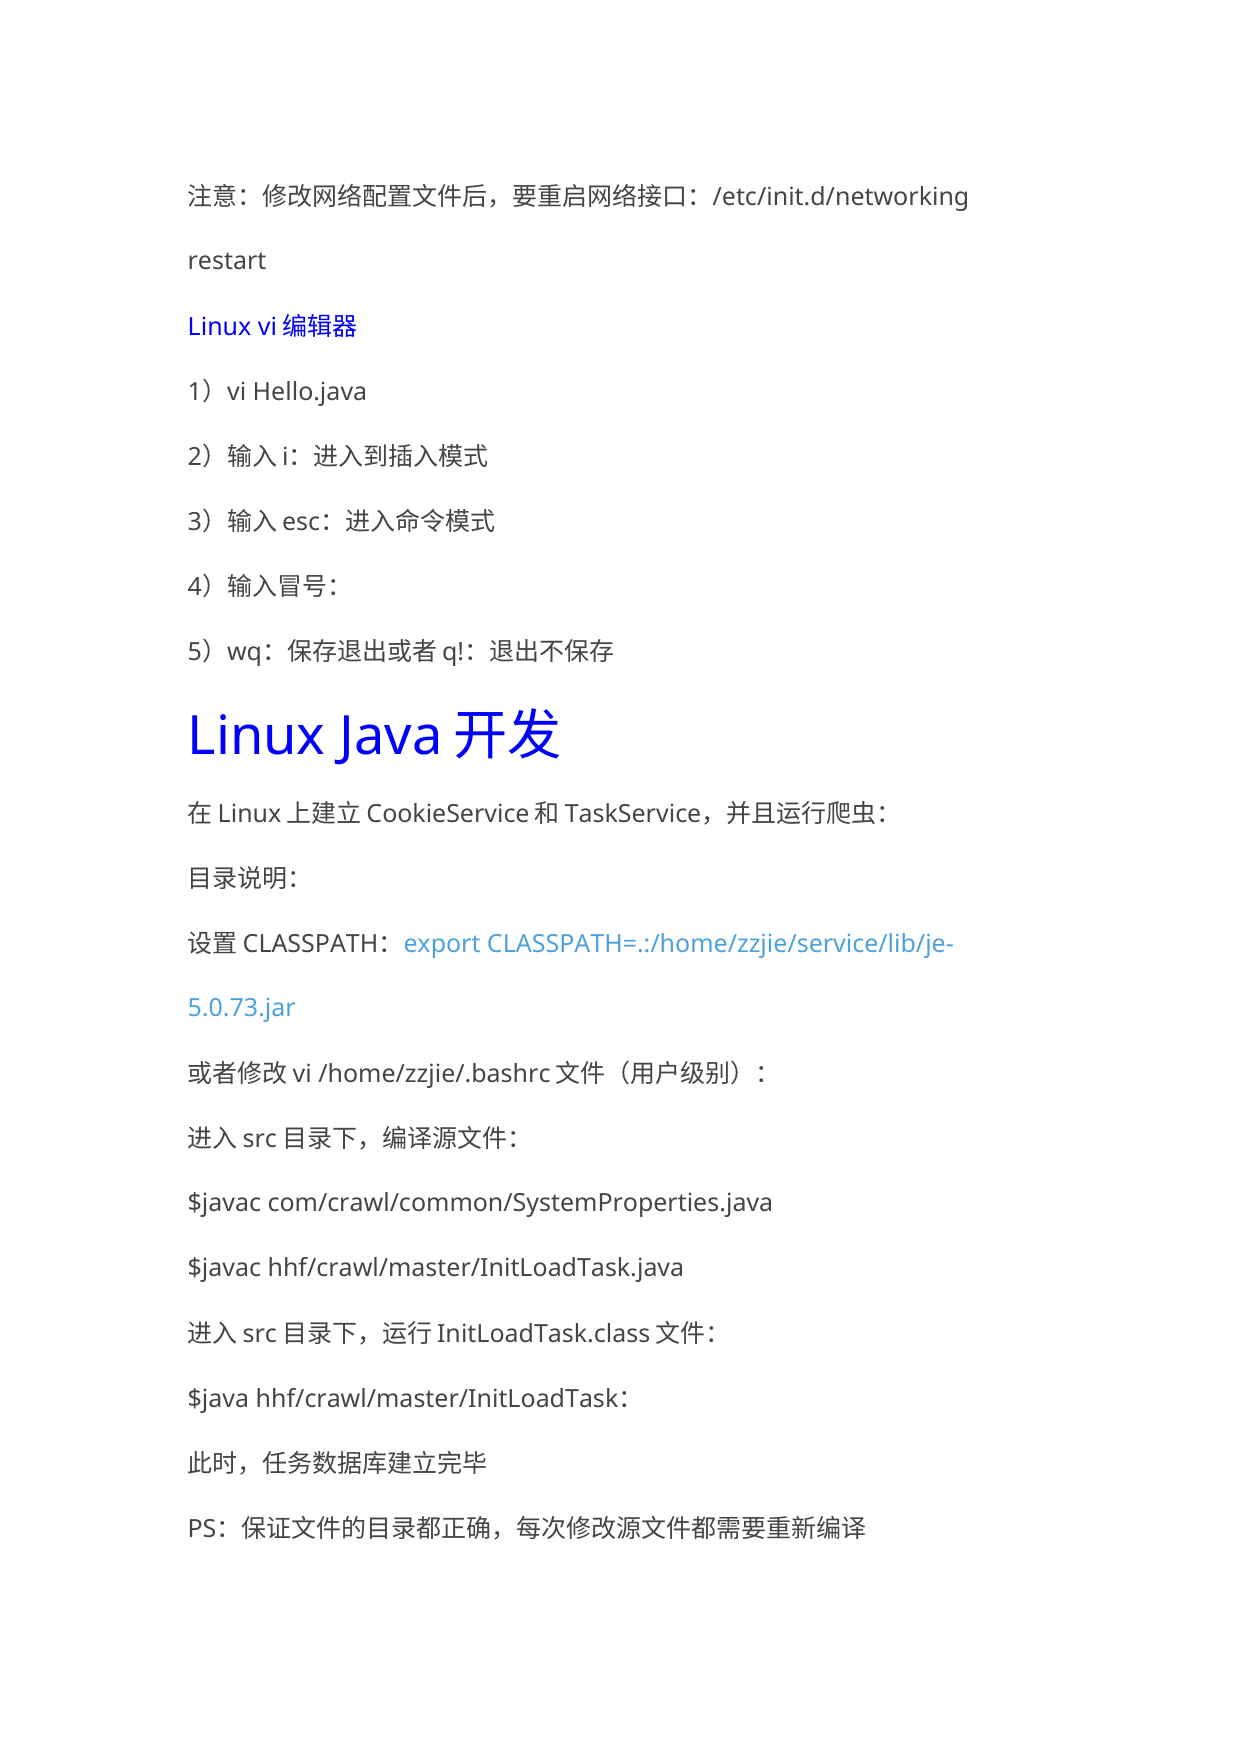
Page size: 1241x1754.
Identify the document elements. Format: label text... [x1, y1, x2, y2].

text 在Linux上建立CookieService和TaskService，并且运行爬虫： [187, 779, 1053, 844]
text 2）输入i：进入到插入模式 [187, 422, 1053, 487]
text 进入src目录下，运行InitLoadTask.class文件： [187, 1299, 1053, 1364]
text 此时，任务数据库建立完毕 [187, 1429, 1053, 1494]
text Linux vi编辑器 [187, 292, 1053, 357]
text $java hhf/crawl/master/InitLoadTask： [187, 1364, 1053, 1429]
text 5）wq：保存退出或者q!：退出不保存 [187, 617, 1053, 682]
text 设置CLASSPATH：export CLASSPATH=.:/home/zzjie/service/lib/je-5.0.73.jar [187, 909, 1053, 1039]
text 目录说明： [187, 844, 1053, 909]
text Linux Java开发 [187, 682, 1053, 779]
text $javac com/crawl/common/SystemProperties.java [187, 1169, 1053, 1234]
text 进入src目录下，编译源文件： [187, 1104, 1053, 1169]
text 1）vi Hello.java [187, 357, 1053, 422]
text 或者修改vi /home/zzjie/.bashrc文件（用户级别）： [187, 1039, 1053, 1104]
text 4）输入冒号： [187, 552, 1053, 617]
text 3）输入esc：进入命令模式 [187, 487, 1053, 552]
text 注意：修改网络配置文件后，要重启网络接口：/etc/init.d/networking restart [187, 162, 1053, 292]
text PS：保证文件的目录都正确，每次修改源文件都需要重新编译 [187, 1494, 1053, 1559]
text $javac hhf/crawl/master/InitLoadTask.java [187, 1234, 1053, 1299]
